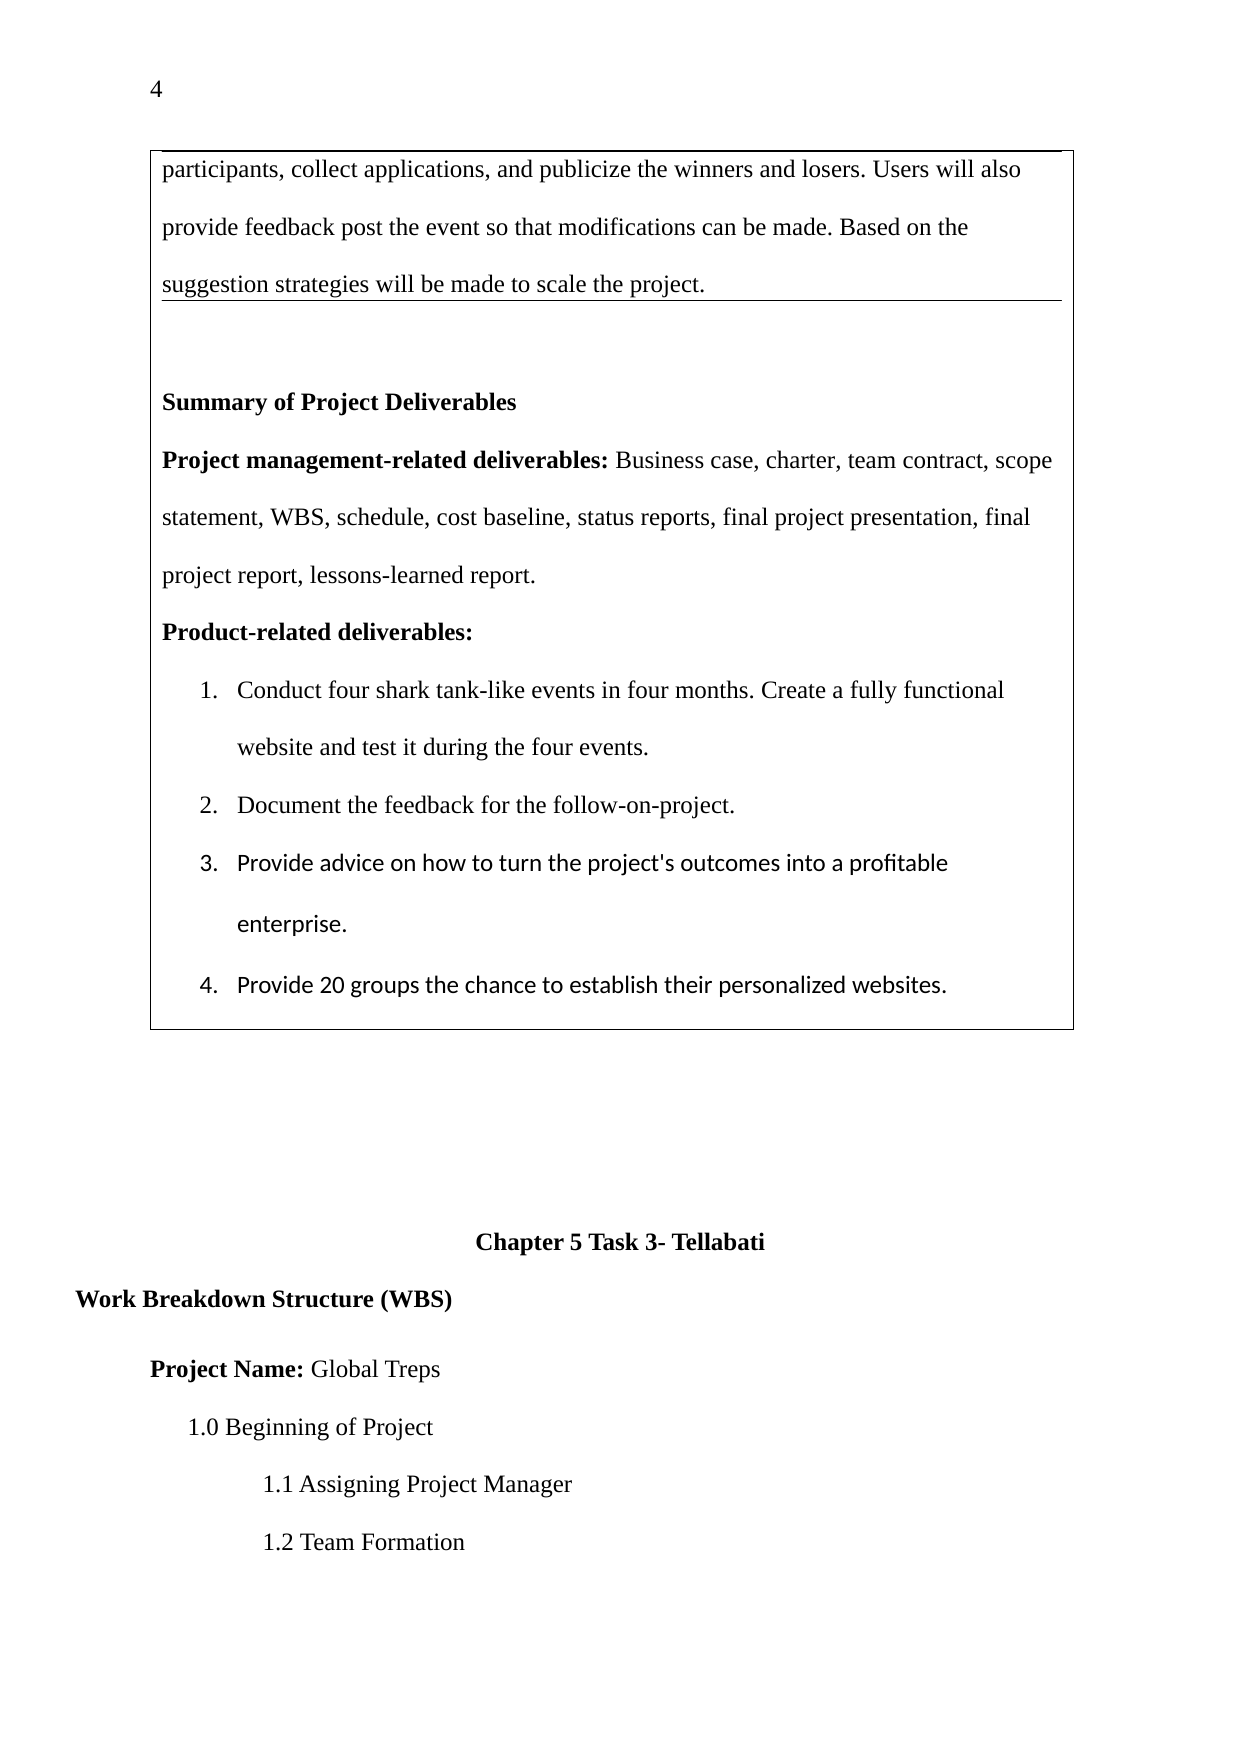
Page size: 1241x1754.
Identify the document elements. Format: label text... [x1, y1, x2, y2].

text Project Name: Global Treps [150, 1354, 1090, 1383]
text Chapter 5 Task 3- Tellabati [150, 1227, 1090, 1256]
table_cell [151, 151, 1073, 1028]
text 1.1 Assigning Project Manager [262, 1469, 1090, 1498]
list Beginning of Project [187, 1412, 1090, 1441]
text 1.2 Team Formation [262, 1527, 1090, 1556]
title Work Breakdown Structure (WBS) [75, 1284, 1090, 1313]
